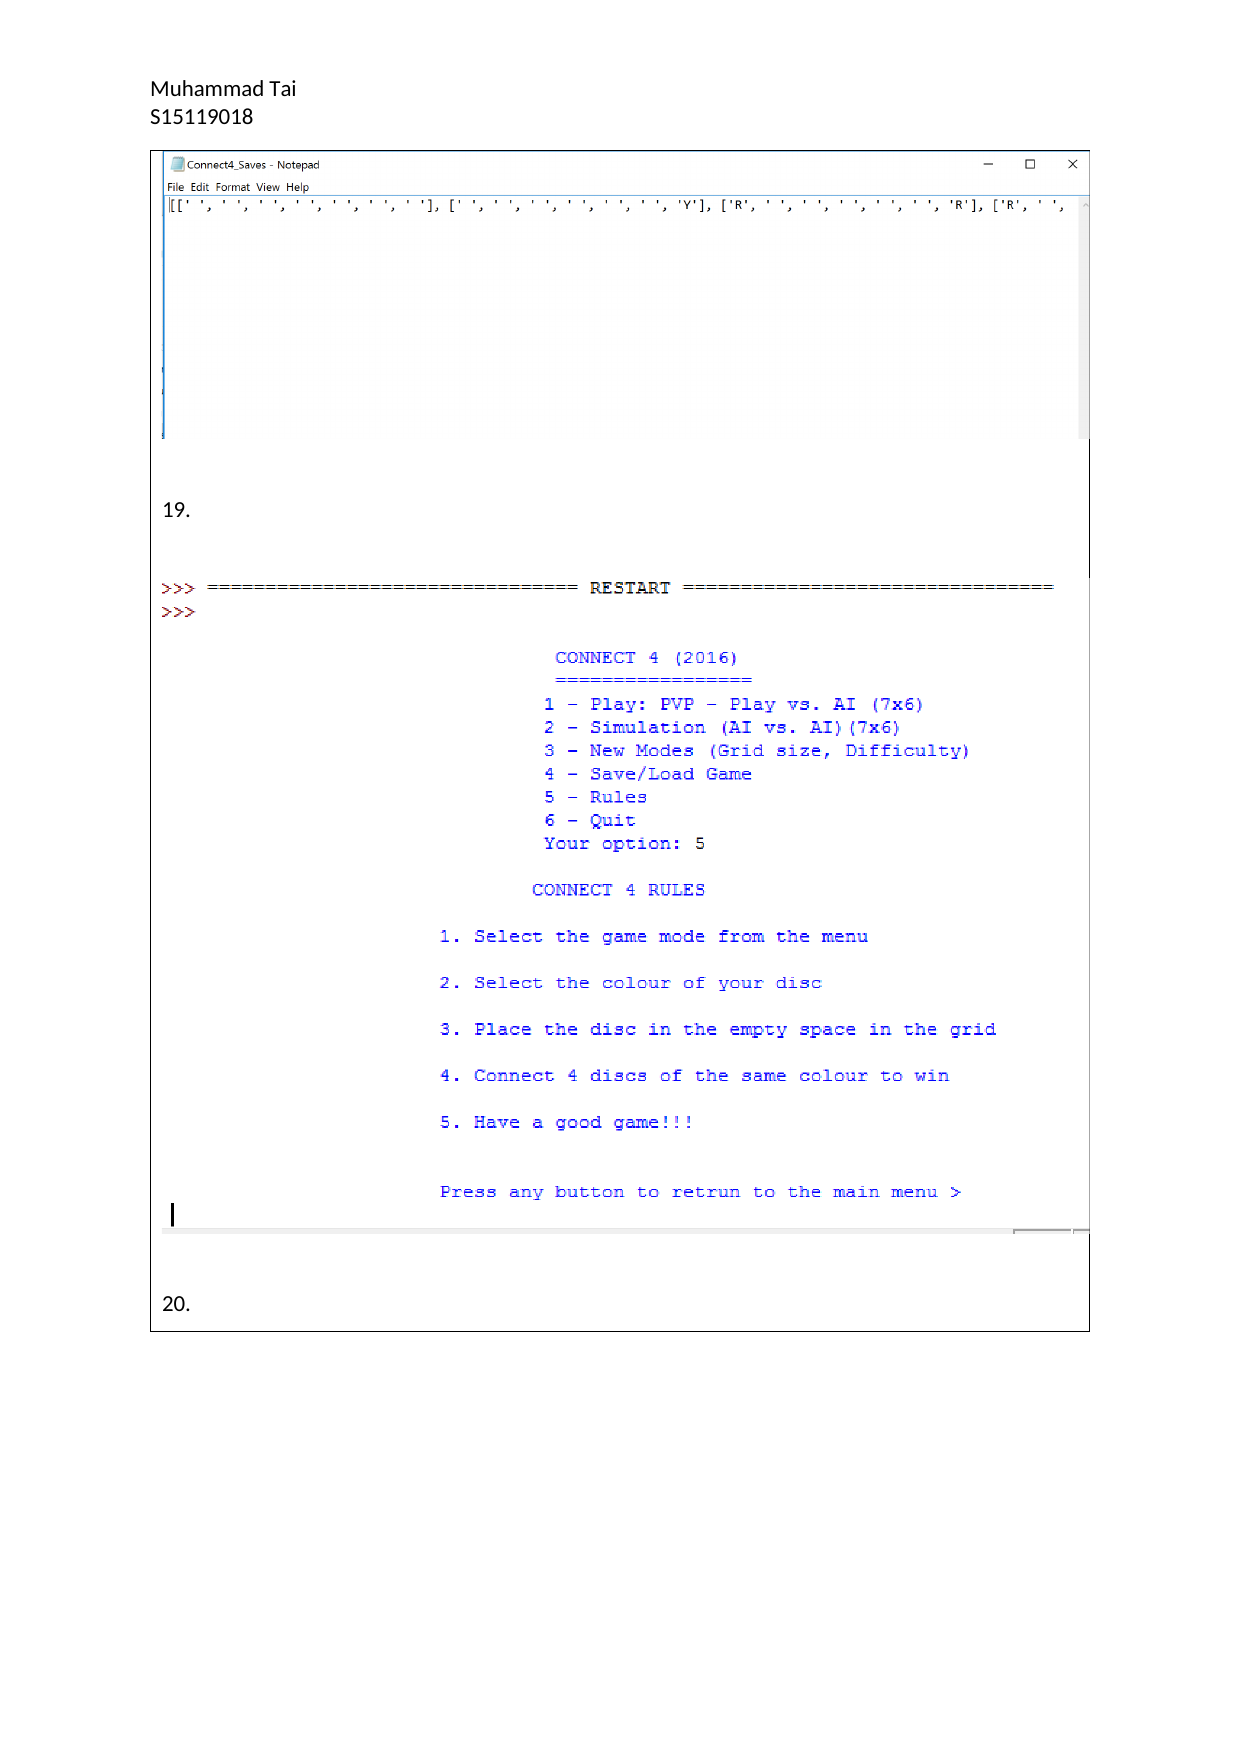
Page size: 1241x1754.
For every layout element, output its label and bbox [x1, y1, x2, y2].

picture [161, 151, 1090, 439]
picture [161, 578, 1090, 1234]
table_cell [151, 151, 1089, 1331]
